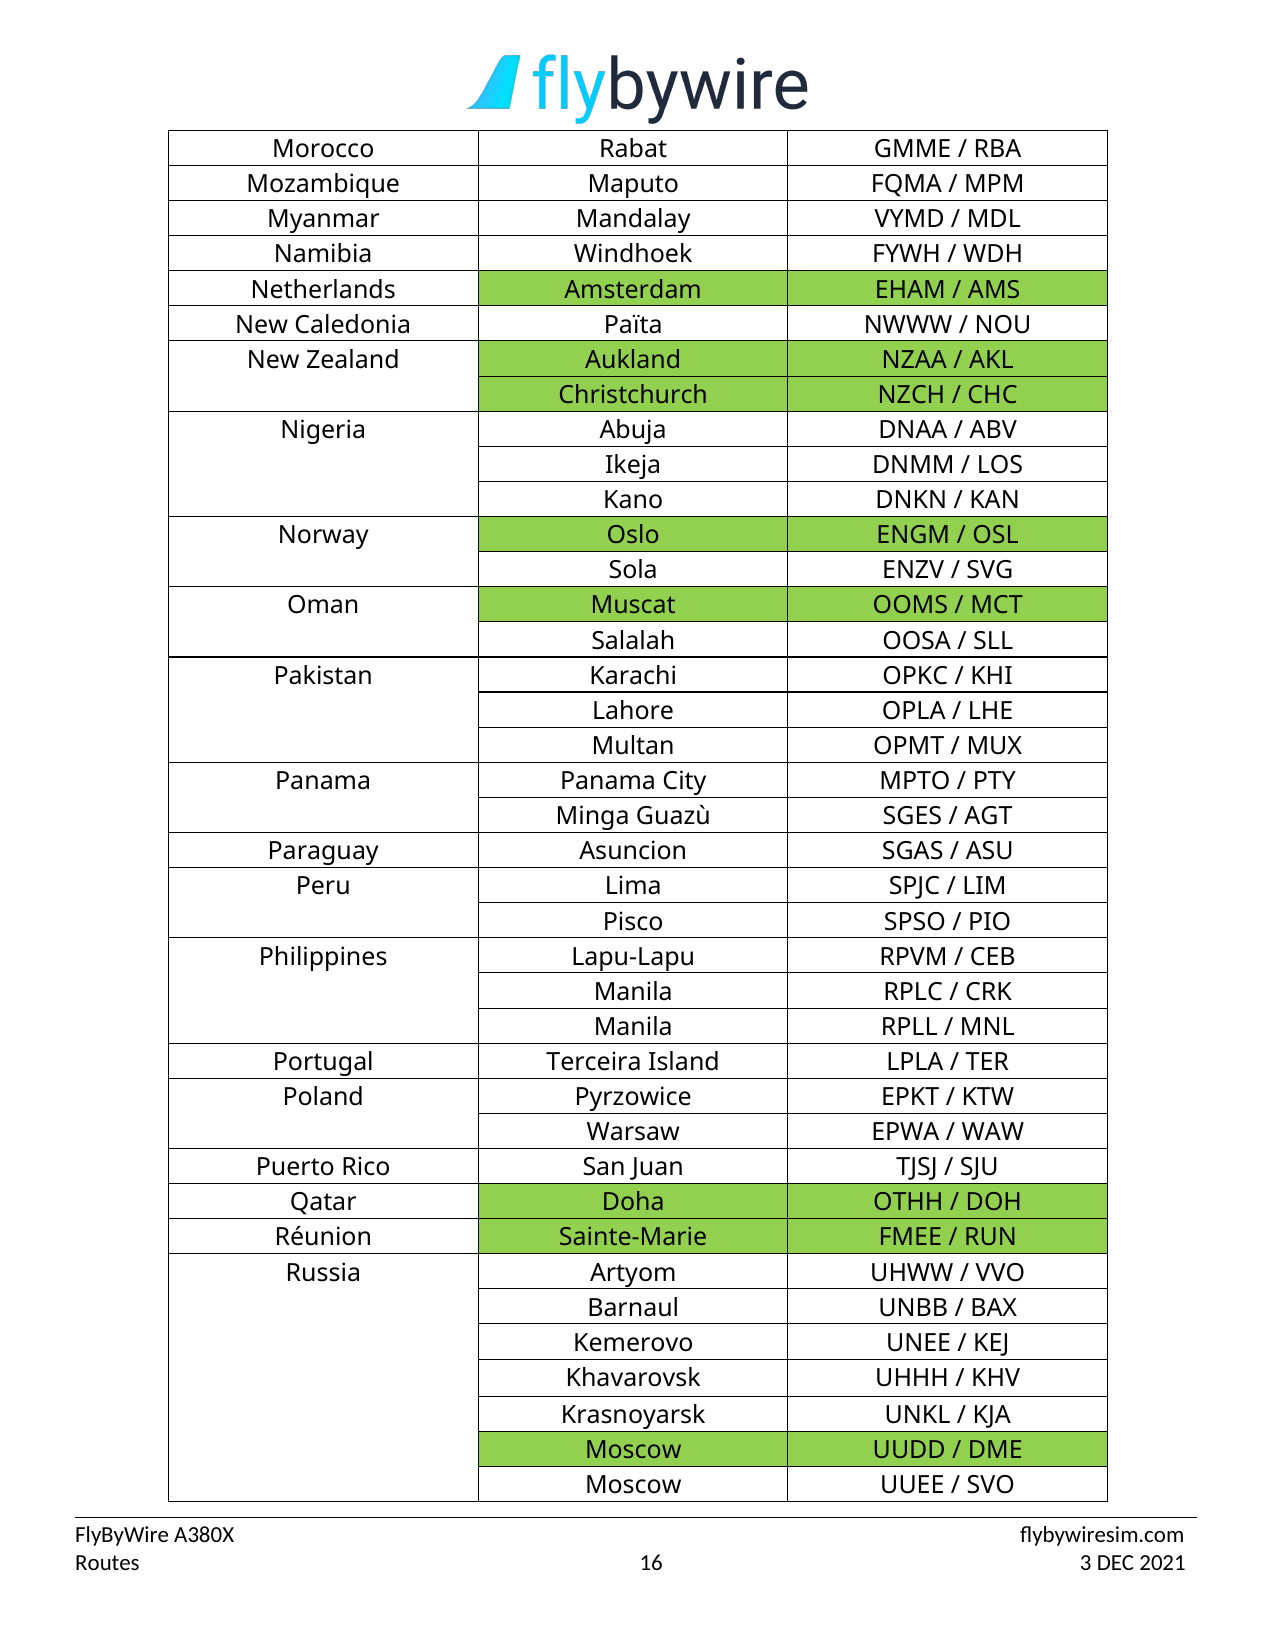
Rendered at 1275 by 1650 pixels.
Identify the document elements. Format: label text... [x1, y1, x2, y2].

table_cell Poland [169, 1079, 478, 1148]
table_cell EHAM / AMS [788, 271, 1107, 305]
table_cell GMME / RBA [788, 131, 1107, 165]
table_cell Moscow [479, 1432, 787, 1466]
picture [463, 43, 812, 124]
table_cell Maputo [479, 166, 787, 200]
table_cell Nigeria [169, 412, 478, 516]
table_cell DNKN / KAN [788, 482, 1107, 516]
table_cell UNKL / KJA [788, 1397, 1107, 1431]
table_cell Khavarovsk [479, 1360, 787, 1396]
table_cell Ikeja [479, 447, 787, 481]
table_cell Muscat [479, 587, 787, 621]
table_cell Lima [479, 868, 787, 902]
table_cell OOMS / MCT [788, 587, 1107, 621]
table_cell Peru [169, 868, 478, 937]
table_cell Portugal [169, 1044, 478, 1078]
table_cell Terceira Island [479, 1044, 787, 1078]
table_cell Barnaul [479, 1289, 787, 1323]
table_cell Warsaw [479, 1114, 787, 1148]
table_cell NZAA / AKL [788, 341, 1107, 376]
table_cell Pisco [479, 903, 787, 937]
table_cell Philippines [169, 938, 478, 1042]
table_cell New Zealand [169, 341, 478, 411]
table_cell DNMM / LOS [788, 447, 1107, 481]
table_cell OPKC / KHI [788, 658, 1107, 691]
table_cell Pyrzowice [479, 1079, 787, 1113]
table_cell Asuncion [479, 833, 787, 867]
table_cell SGES / AGT [788, 798, 1107, 832]
table_cell Sola [479, 552, 787, 586]
table_cell ENZV / SVG [788, 552, 1107, 586]
table_cell OOSA / SLL [788, 622, 1107, 656]
table_cell RPVM / CEB [788, 938, 1107, 972]
table_cell Mandalay [479, 201, 787, 235]
table_cell Myanmar [169, 201, 478, 235]
table_cell SPJC / LIM [788, 868, 1107, 902]
table_cell Païta [479, 306, 787, 340]
table_cell FMEE / RUN [788, 1219, 1107, 1253]
table_cell Salalah [479, 622, 787, 656]
table_cell EPKT / KTW [788, 1079, 1107, 1113]
table_cell ENGM / OSL [788, 517, 1107, 551]
table_cell Abuja [479, 412, 787, 446]
table_cell Artyom [479, 1254, 787, 1288]
table_cell Doha [479, 1184, 787, 1218]
table_cell Oman [169, 587, 478, 656]
table_cell OPLA / LHE [788, 693, 1107, 727]
table_cell Lahore [479, 693, 787, 727]
table_cell Russia [169, 1254, 478, 1501]
table_cell OTHH / DOH [788, 1184, 1107, 1218]
table_cell Paraguay [169, 833, 478, 867]
table_cell LPLA / TER [788, 1044, 1107, 1078]
table_cell VYMD / MDL [788, 201, 1107, 235]
table_cell NWWW / NOU [788, 306, 1107, 340]
table_cell Puerto Rico [169, 1149, 478, 1183]
table_cell New Caledonia [169, 306, 478, 340]
table_cell OPMT / MUX [788, 728, 1107, 762]
table_cell Réunion [169, 1219, 478, 1253]
table_cell Multan [479, 728, 787, 762]
table_cell TJSJ / SJU [788, 1149, 1107, 1183]
table_cell FQMA / MPM [788, 166, 1107, 200]
table_cell Christchurch [479, 377, 787, 411]
table_cell UNBB / BAX [788, 1289, 1107, 1323]
table_cell San Juan [479, 1149, 787, 1183]
table_cell Minga Guazù [479, 798, 787, 832]
table_cell Netherlands [169, 271, 478, 305]
table_cell Amsterdam [479, 271, 787, 305]
table_cell FYWH / WDH [788, 236, 1107, 270]
table_cell Panama [169, 763, 478, 832]
table_cell UHWW / VVO [788, 1254, 1107, 1288]
table_cell Karachi [479, 658, 787, 691]
table_cell NZCH / CHC [788, 377, 1107, 411]
table_cell DNAA / ABV [788, 412, 1107, 446]
table_cell UUEE / SVO [788, 1467, 1107, 1501]
table_cell RPLC / CRK [788, 973, 1107, 1007]
table_cell Moscow [479, 1467, 787, 1501]
table_cell Mozambique [169, 166, 478, 200]
table_cell Morocco Morocco [169, 131, 478, 165]
table_cell Krasnoyarsk [479, 1397, 787, 1431]
table_cell SGAS / ASU [788, 833, 1107, 867]
table_cell MPTO / PTY [788, 763, 1107, 797]
table_cell UUDD / DME [788, 1432, 1107, 1466]
table_cell Rabat [479, 131, 787, 165]
table_cell Norway [169, 517, 478, 586]
table_cell Kano [479, 482, 787, 516]
table_cell Oslo [479, 517, 787, 551]
table_cell SPSO / PIO [788, 903, 1107, 937]
table_cell Pakistan [169, 658, 478, 762]
table_cell Sainte-Marie [479, 1219, 787, 1253]
table_cell Qatar [169, 1184, 478, 1218]
table_cell Windhoek [479, 236, 787, 270]
table_cell EPWA / WAW [788, 1114, 1107, 1148]
table_cell Aukland [479, 341, 787, 376]
table_cell Lapu-Lapu [479, 938, 787, 972]
table_cell UNEE / KEJ [788, 1324, 1107, 1358]
table_cell Kemerovo [479, 1324, 787, 1358]
table_cell Manila [479, 1009, 787, 1042]
table_cell RPLL / MNL [788, 1009, 1107, 1042]
table_cell UHHH / KHV [788, 1360, 1107, 1396]
table_cell Manila [479, 973, 787, 1007]
table_cell Panama City [479, 763, 787, 797]
table_cell Namibia [169, 236, 478, 270]
